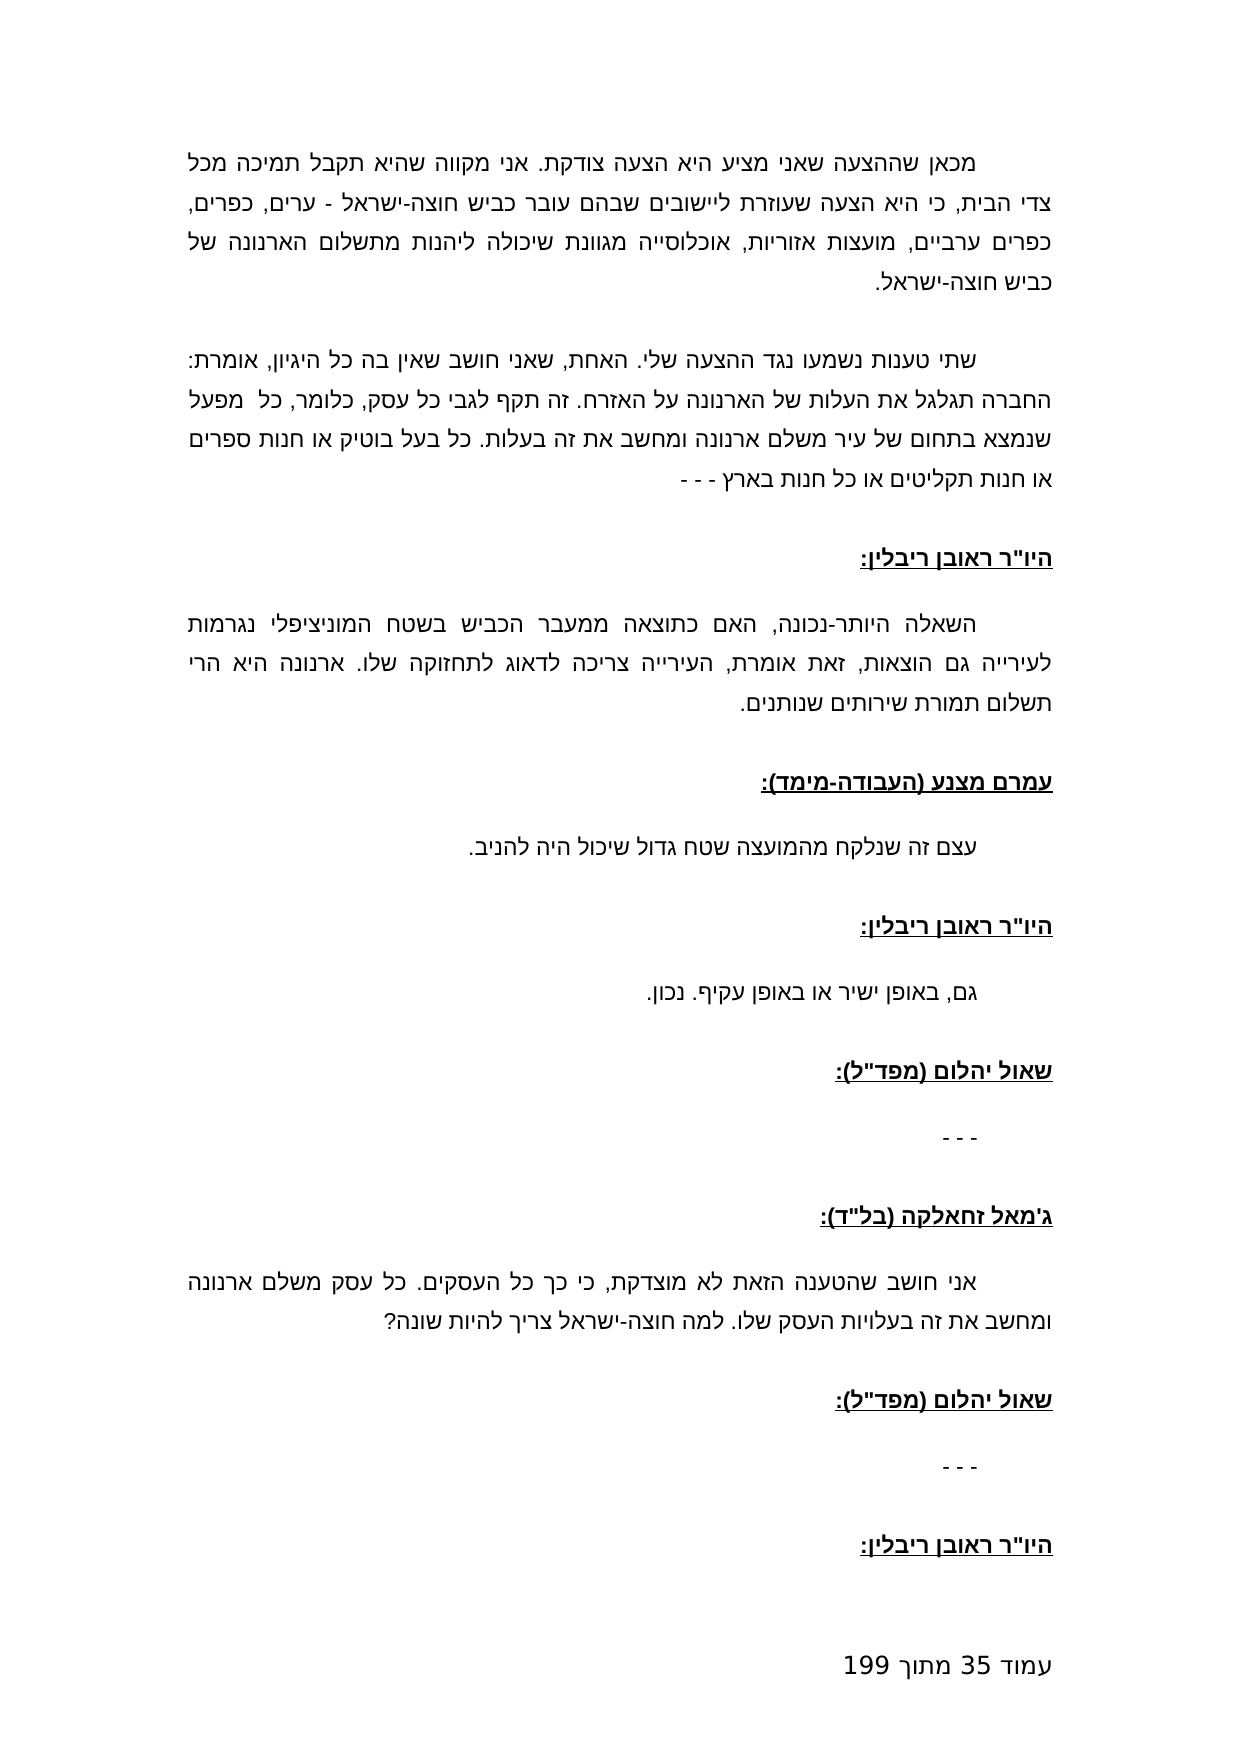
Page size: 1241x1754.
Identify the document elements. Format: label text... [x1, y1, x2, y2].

text שאול יהלום (מפד"ל): [187, 1058, 1053, 1084]
text גם, באופן ישיר או באופן עקיף. נכון. [187, 979, 1053, 1006]
text אני חושב שהטענה הזאת לא מוצדקת, כי כך כל העסקים. כל עסק משלם ארנונה ומחשב את זה בעלויות העסק שלו. למה חוצה-ישראל צריך להיות שונה? [187, 1269, 1053, 1334]
text היו"ר ראובן ריבלין: [187, 1532, 1053, 1558]
text מכאן שההצעה שאני מציע היא הצעה צודקת. אני מקווה שהיא תקבל תמיכה מכל צדי הבית, כי היא הצעה שעוזרת ליישובים שבהם עובר כביש חוצה-ישראל - ערים, כפרים, כפרים ערביים, מועצות אזוריות, אוכלוסייה מגוונת שיכולה ליהנות מתשלום הארנונה של כביש חוצה-ישראל. [187, 150, 1053, 295]
text שתי טענות נשמעו נגד ההצעה שלי. האחת, שאני חושב שאין בה כל היגיון, אומרת: החברה תגלגל את העלות של הארנונה על האזרח. זה תקף לגבי כל עסק, כלומר, כל מפעל שנמצא בתחום של עיר משלם ארנונה ומחשב את זה בעלות. כל בעל בוטיק או חנות ספרים או חנות תקליטים או כל חנות בארץ - - - [187, 347, 1053, 492]
text השאלה היותר-נכונה, האם כתוצאה ממעבר הכביש בשטח המוניציפלי נגרמות לעירייה גם הוצאות, זאת אומרת, העירייה צריכה לדאוג לתחזוקה שלו. ארנונה היא הרי תשלום תמורת שירותים שנותנים. [187, 611, 1053, 716]
text שאול יהלום (מפד"ל): [187, 1387, 1053, 1413]
text היו"ר ראובן ריבלין: [187, 913, 1053, 940]
text - - - [187, 1124, 1053, 1150]
text עצם זה שנלקח מהמועצה שטח גדול שיכול היה להניב. [187, 834, 1053, 861]
text ג'מאל זחאלקה (בל"ד): [187, 1203, 1053, 1229]
text היו"ר ראובן ריבלין: [187, 545, 1053, 571]
text עמרם מצנע (העבודה-מימד): [187, 768, 1053, 795]
text - - - [187, 1453, 1053, 1479]
